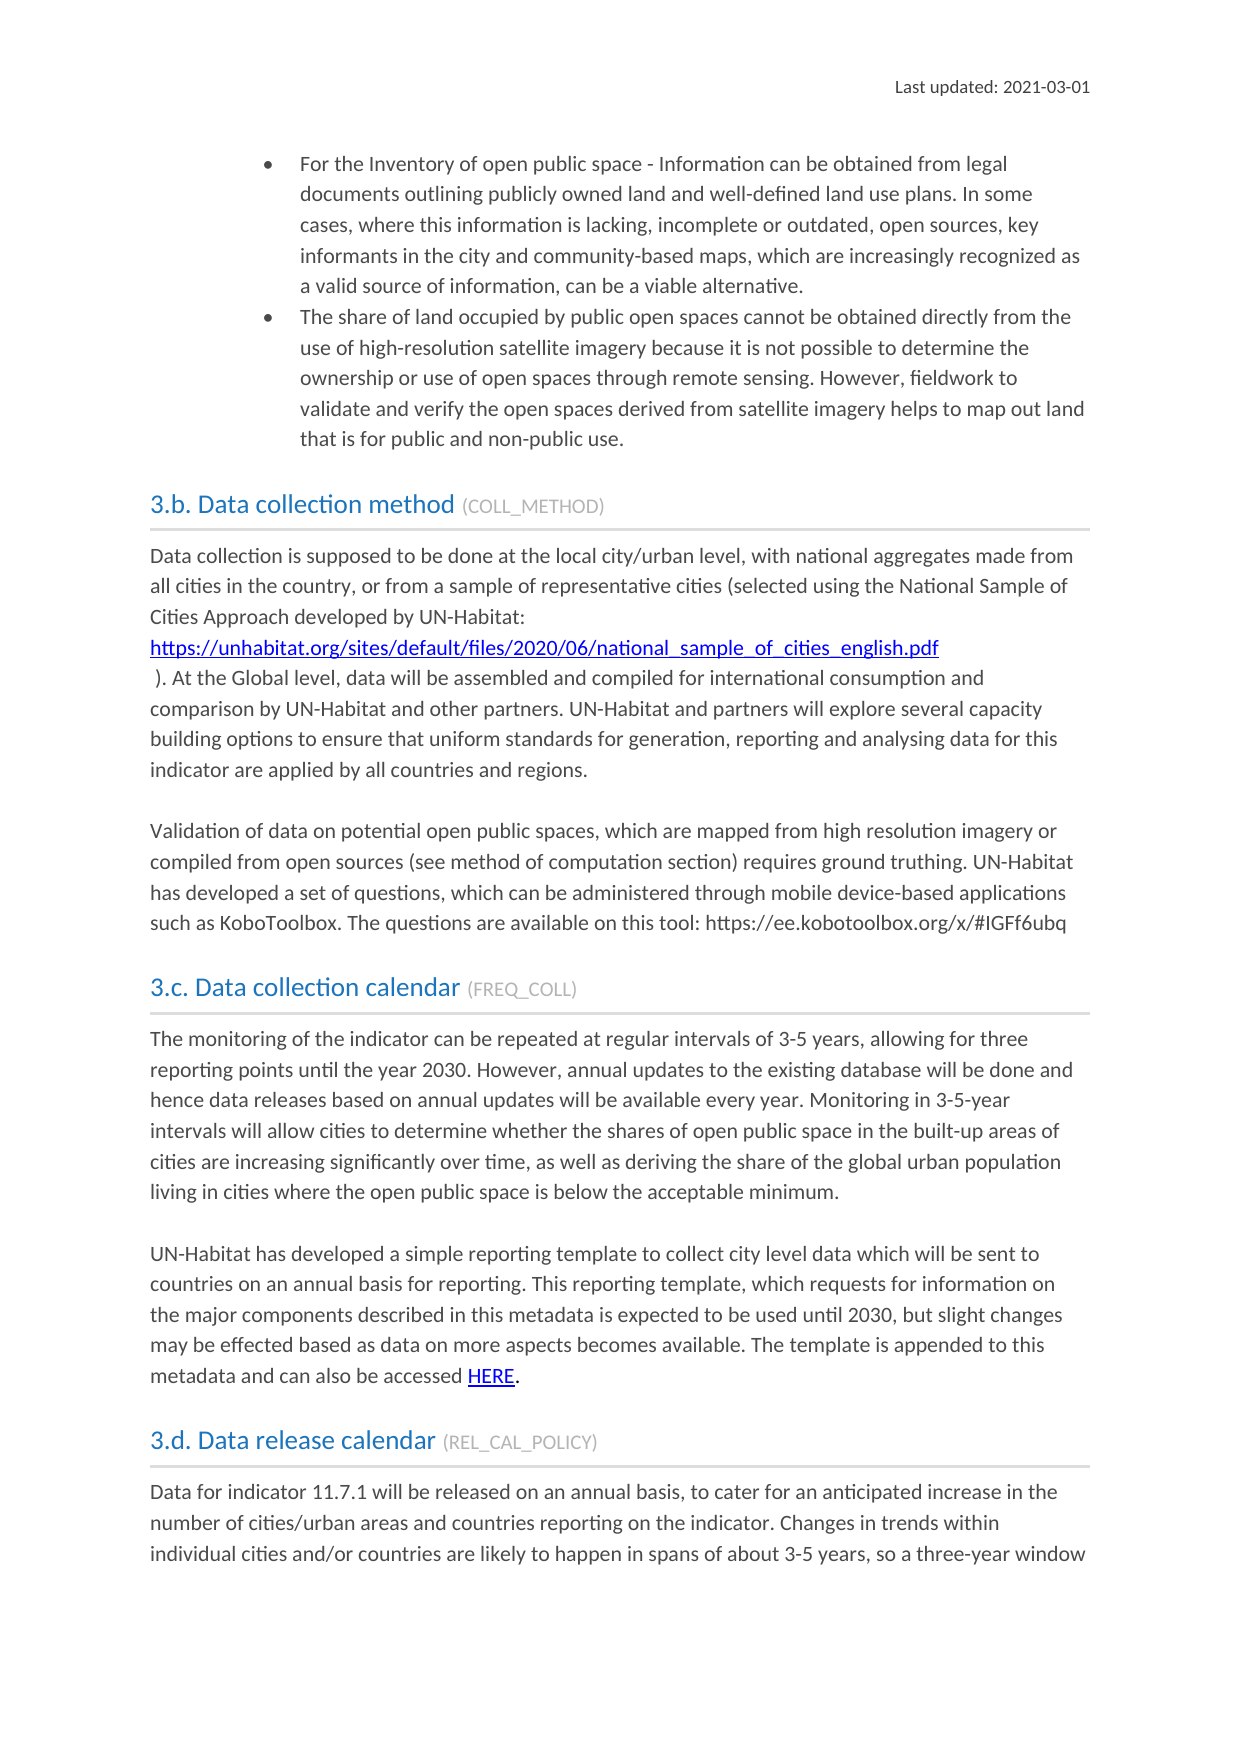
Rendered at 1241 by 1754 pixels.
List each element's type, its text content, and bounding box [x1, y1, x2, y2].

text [150, 1478, 1090, 1566]
list The share of land occupied by public open spaces cannot be obtained directly from the use of high-resolution satellite imagery because it is not possible to determine the ownership or use of open spaces through remote sensing. However, fieldwork to validate and verify the open spaces derived from satellite imagery helps to map out land that is for public and non-public use. [262, 303, 1090, 452]
text Data collection is supposed to be done at the local city/urban level, with national aggregates made from all cities in the country, or from a sample of representative cities (selected using the National Sample of Cities Approach developed by UN-Habitat: https://unhabitat.org/sites/default/files/2020/06/national_sample_of_cities_english.pdf [150, 542, 1090, 660]
text UN-Habitat has developed a simple reporting template to collect city level data which will be sent to countries on an annual basis for reporting. This reporting template, which requests for information on the major components described in this metadata is expected to be used until 2030, but slight changes may be effected based as data on more aspects becomes available. The template is appended to this metadata and can also be accessed HERE. [150, 1240, 1090, 1389]
text 3.d. Data release calendar (REL_CAL_POLICY) [150, 1423, 1090, 1465]
text ). At the Global level, data will be assembled and compiled for international consumption and comparison by UN-Habitat and other partners. UN-Habitat and partners will explore several capacity building options to ensure that uniform standards for generation, reporting and analysing data for this indicator are applied by all countries and regions. [150, 664, 1090, 783]
list For the Inventory of open public space - Information can be obtained from legal documents outlining publicly owned land and well-defined land use plans. In some cases, where this information is lacking, incomplete or outdated, open sources, key informants in the city and community-based maps, which are increasingly recognized as a valid source of information, can be a viable alternative. [262, 150, 1090, 299]
text Validation of data on potential open public spaces, which are mapped from high resolution imagery or compiled from open sources (see method of computation section) requires ground truthing. UN-Habitat has developed a set of questions, which can be administered through mobile device-based applications such as KoboToolbox. The questions are available on this tool: https://ee.kobotoolbox.org/x/#IGFf6ubq [150, 817, 1090, 936]
text 3.b. Data collection method (COLL_METHOD) [150, 487, 1090, 528]
text The monitoring of the indicator can be repeated at regular intervals of 3-5 years, allowing for three reporting points until the year 2030. However, annual updates to the existing database will be done and hence data releases based on annual updates will be available every year. Monitoring in 3-5-year intervals will allow cities to determine whether the shares of open public space in the built-up areas of cities are increasing significantly over time, as well as deriving the share of the global urban population living in cities where the open public space is below the acceptable minimum. [150, 1025, 1090, 1205]
text 3.c. Data collection calendar (FREQ_COLL) [150, 971, 1090, 1012]
